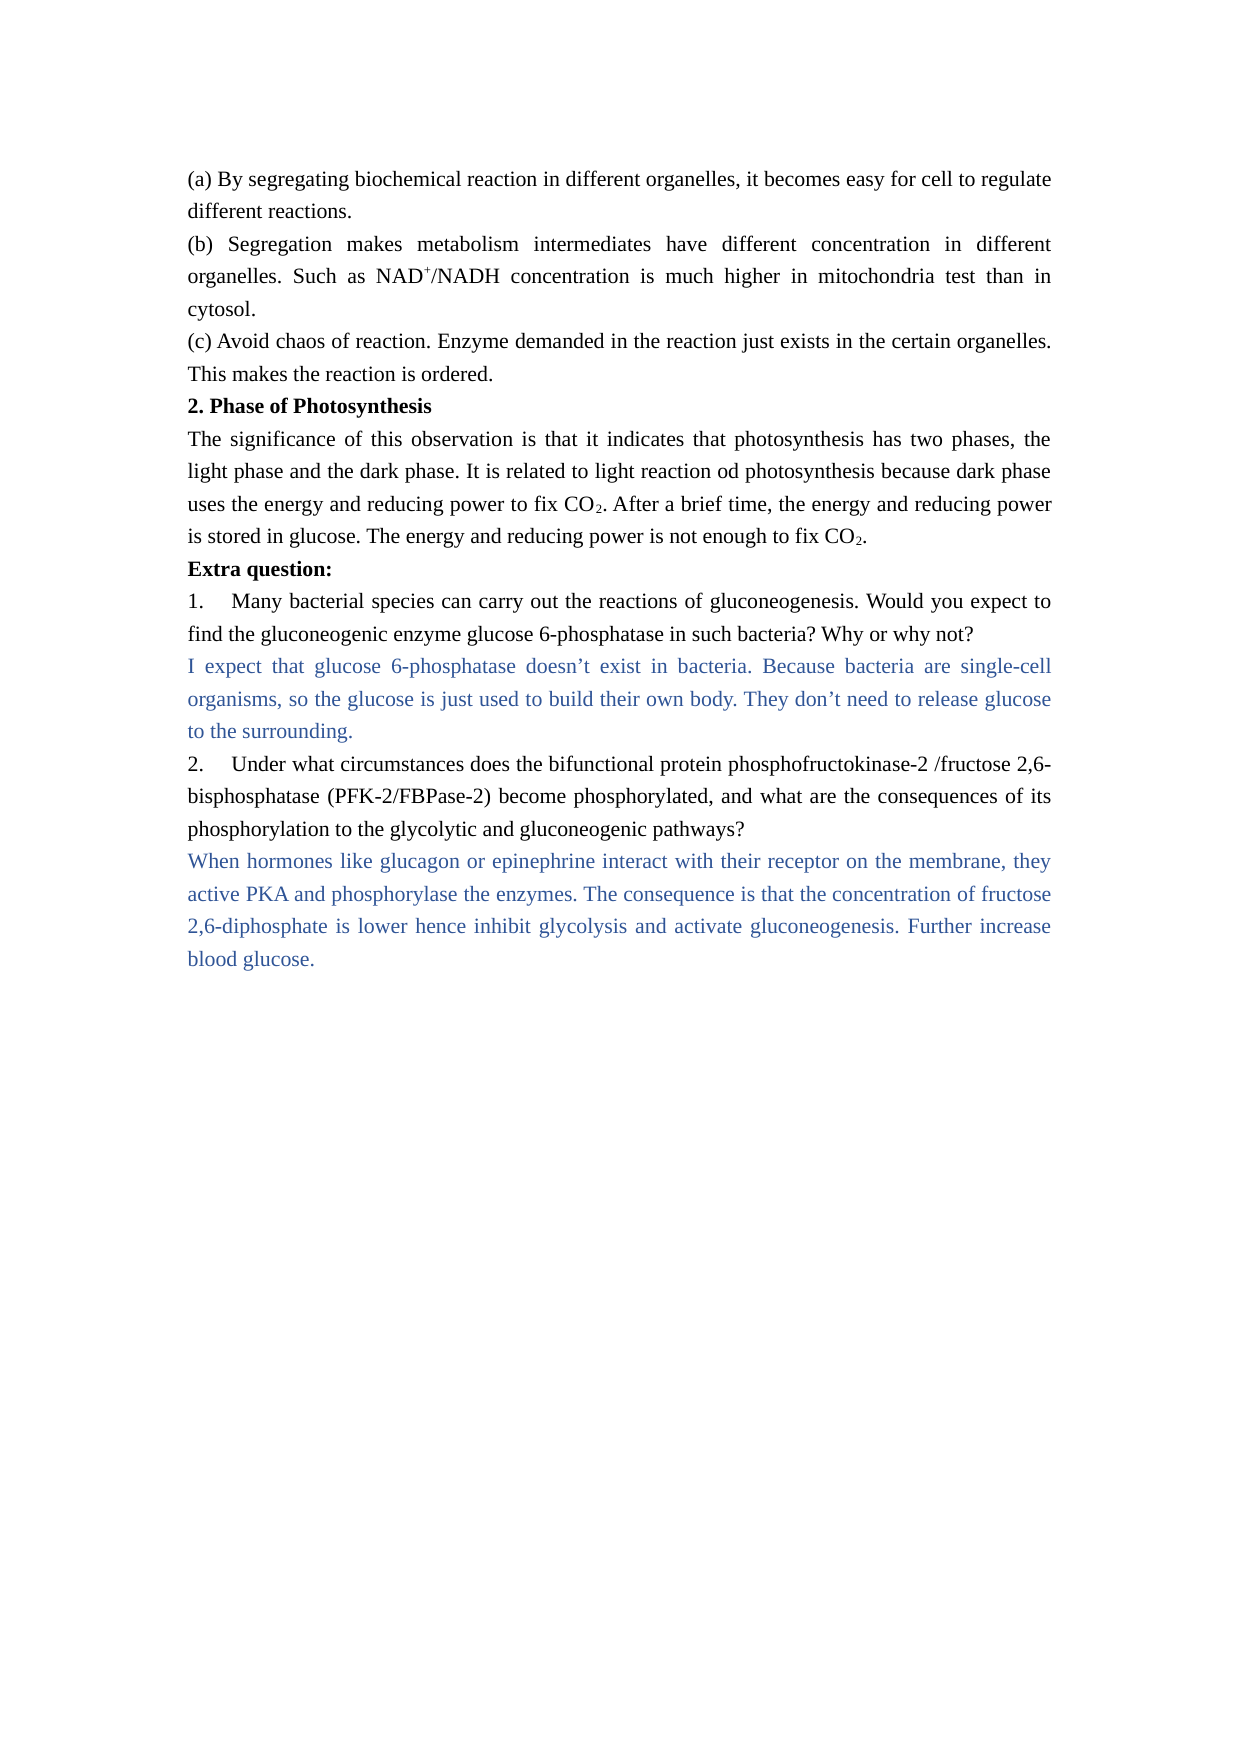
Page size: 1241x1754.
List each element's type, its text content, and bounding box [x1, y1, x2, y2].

text 2. Under what circumstances does the bifunctional protein phosphofructokinase-2 /fructose 2,6-bisphosphatase (PFK-2/FBPase-2) become phosphorylated, and what are the consequences of its phosphorylation to the glycolytic and gluconeogenic pathways? [187, 747, 1053, 844]
text I expect that glucose 6-phosphatase doesn’t exist in bacteria. Because bacteria are single-cell organisms, so the glucose is just used to build their own body. They don’t need to release glucose to the surrounding. [187, 649, 1053, 747]
text 2. Phase of Photosynthesis [187, 389, 1053, 422]
text (a) By segregating biochemical reaction in different organelles, it becomes easy for cell to regulate different reactions. [187, 162, 1053, 227]
text Extra question: [187, 552, 1053, 584]
text When hormones like glucagon or epinephrine interact with their receptor on the membrane, they active PKA and phosphorylase the enzymes. The consequence is that the concentration of fructose 2,6-diphosphate is lower hence inhibit glycolysis and activate gluconeogenesis. Further increase blood glucose. [187, 844, 1053, 974]
text 1. Many bacterial species can carry out the reactions of gluconeogenesis. Would you expect to find the gluconeogenic enzyme glucose 6-phosphatase in such bacteria? Why or why not? [187, 584, 1053, 649]
text (b) Segregation makes metabolism intermediates have different concentration in different organelles. Such as NAD+/NADH concentration is much higher in mitochondria test than in cytosol. [187, 227, 1053, 324]
text The significance of this observation is that it indicates that photosynthesis has two phases, the light phase and the dark phase. It is related to light reaction od photosynthesis because dark phase uses the energy and reducing power to fix CO2. After a brief time, the energy and reducing power is stored in glucose. The energy and reducing power is not enough to fix CO2. [187, 422, 1053, 552]
text (c) Avoid chaos of reaction. Enzyme demanded in the reaction just exists in the certain organelles. This makes the reaction is ordered. [187, 324, 1053, 389]
